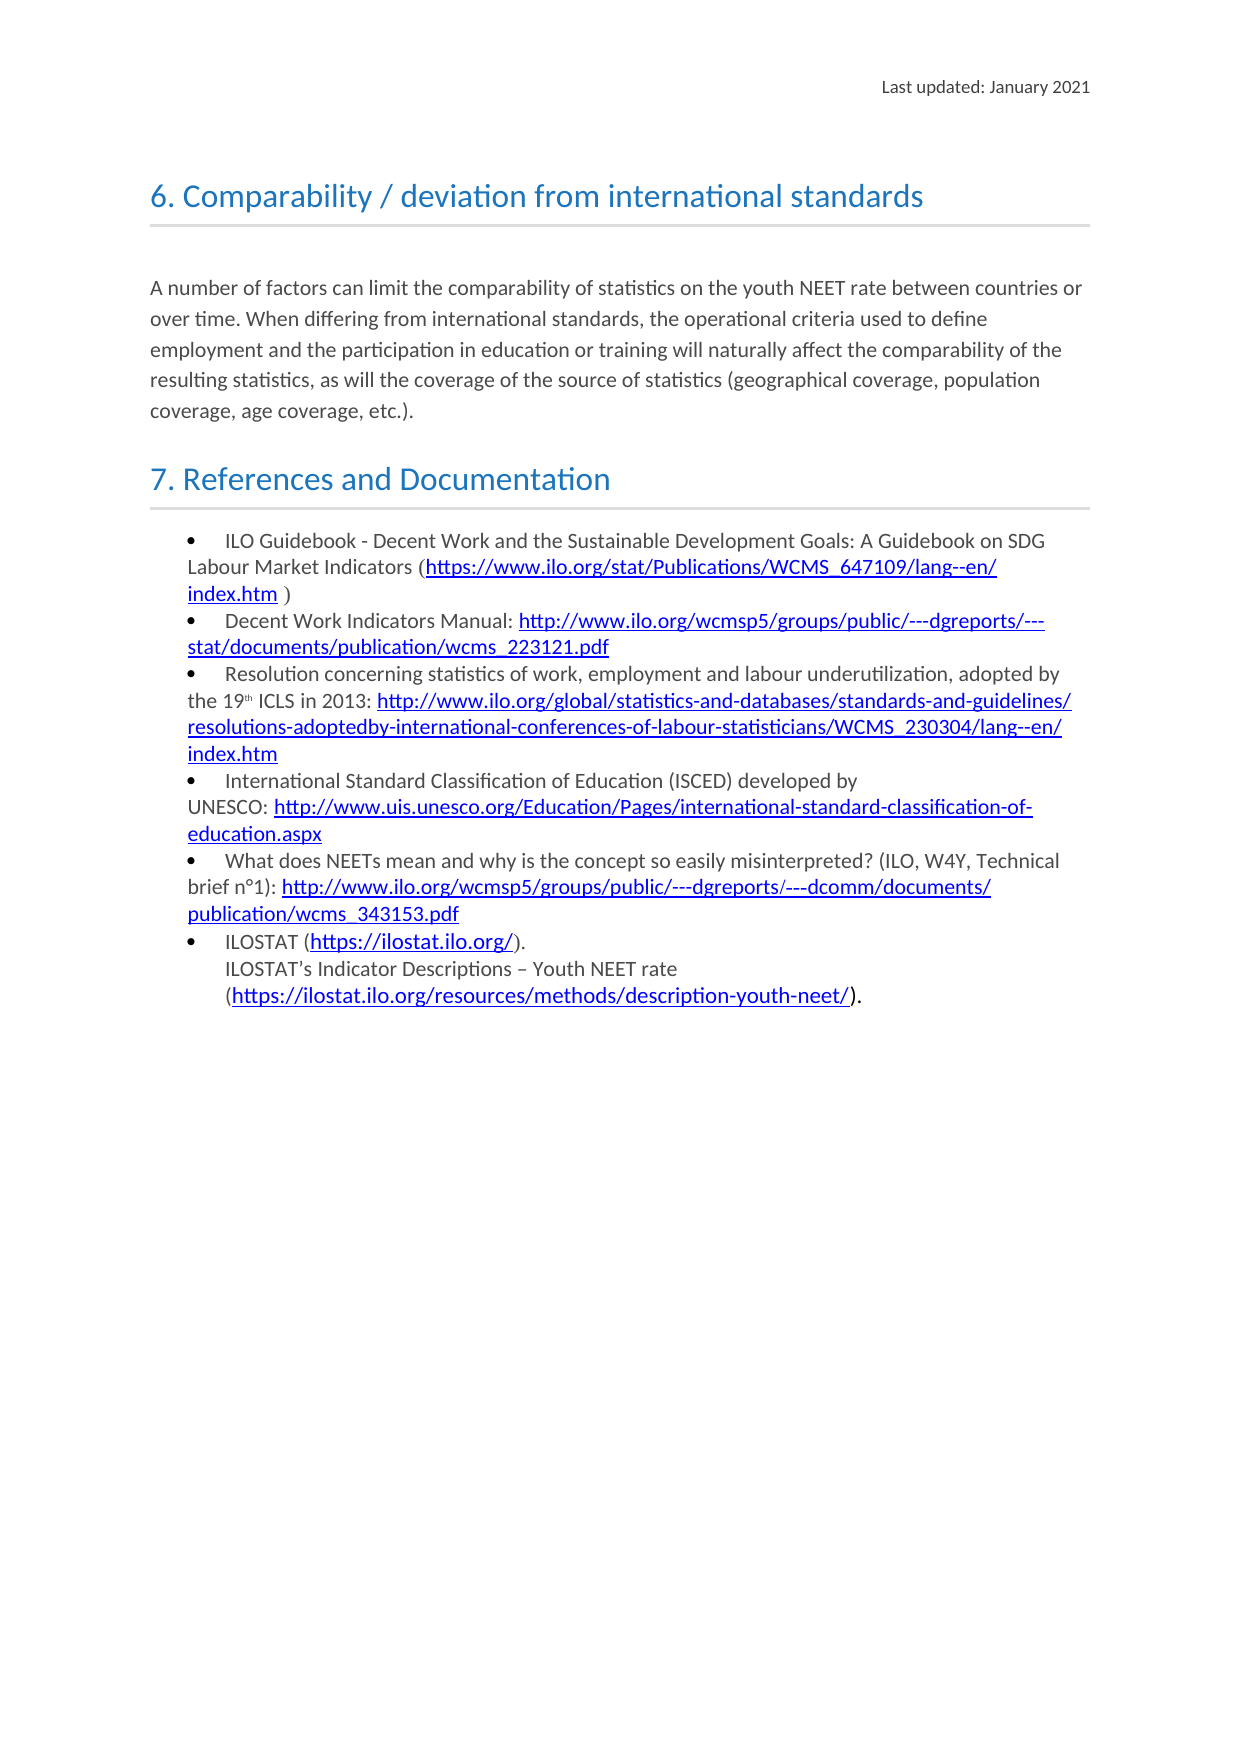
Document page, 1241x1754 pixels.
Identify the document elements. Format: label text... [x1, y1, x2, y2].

list Resolution concerning statistics of work, employment and labour underutilization, adopted by the 19th ICLS in 2013: http://www.ilo.org/global/statistics-and-databases/standards-and-guidelines/resolutions-adoptedby-international-conferences-of-labour-statisticians/WCMS_230304/lang--en/index.htm [187, 660, 1090, 767]
text 6. Comparability / deviation from international standards [150, 175, 1090, 224]
text A number of factors can limit the comparability of statistics on the youth NEET rate between countries or over time. When differing from international standards, the operational criteria used to define employment and the participation in education or training will naturally affect the comparability of the resulting statistics, as will the coverage of the source of statistics (geographical coverage, population coverage, age coverage, etc.). [150, 274, 1090, 424]
list What does NEETs mean and why is the concept so easily misinterpreted? (ILO, W4Y, Technical brief n°1): http://www.ilo.org/wcmsp5/groups/public/---dgreports/---dcomm/documents/publication/wcms_343153.pdf [187, 847, 1090, 927]
list Decent Work Indicators Manual: http://www.ilo.org/wcmsp5/groups/public/---dgreports/---stat/documents/publication/wcms_223121.pdf [187, 607, 1090, 660]
list ILOSTAT (https://ilostat.ilo.org/). [187, 927, 1090, 955]
text ILOSTAT’s Indicator Descriptions – Youth NEET rate (https://ilostat.ilo.org/resources/methods/description-youth-neet/). [225, 955, 1090, 1009]
list ILO Guidebook - Decent Work and the Sustainable Development Goals: A Guidebook on SDG Labour Market Indicators (https://www.ilo.org/stat/Publications/WCMS_647109/lang--en/index.htm ) [187, 527, 1090, 607]
list International Standard Classification of Education (ISCED) developed by UNESCO: http://www.uis.unesco.org/Education/Pages/international-standard-classification-of-education.aspx [187, 767, 1090, 847]
text 7. References and Documentation [150, 458, 1090, 507]
